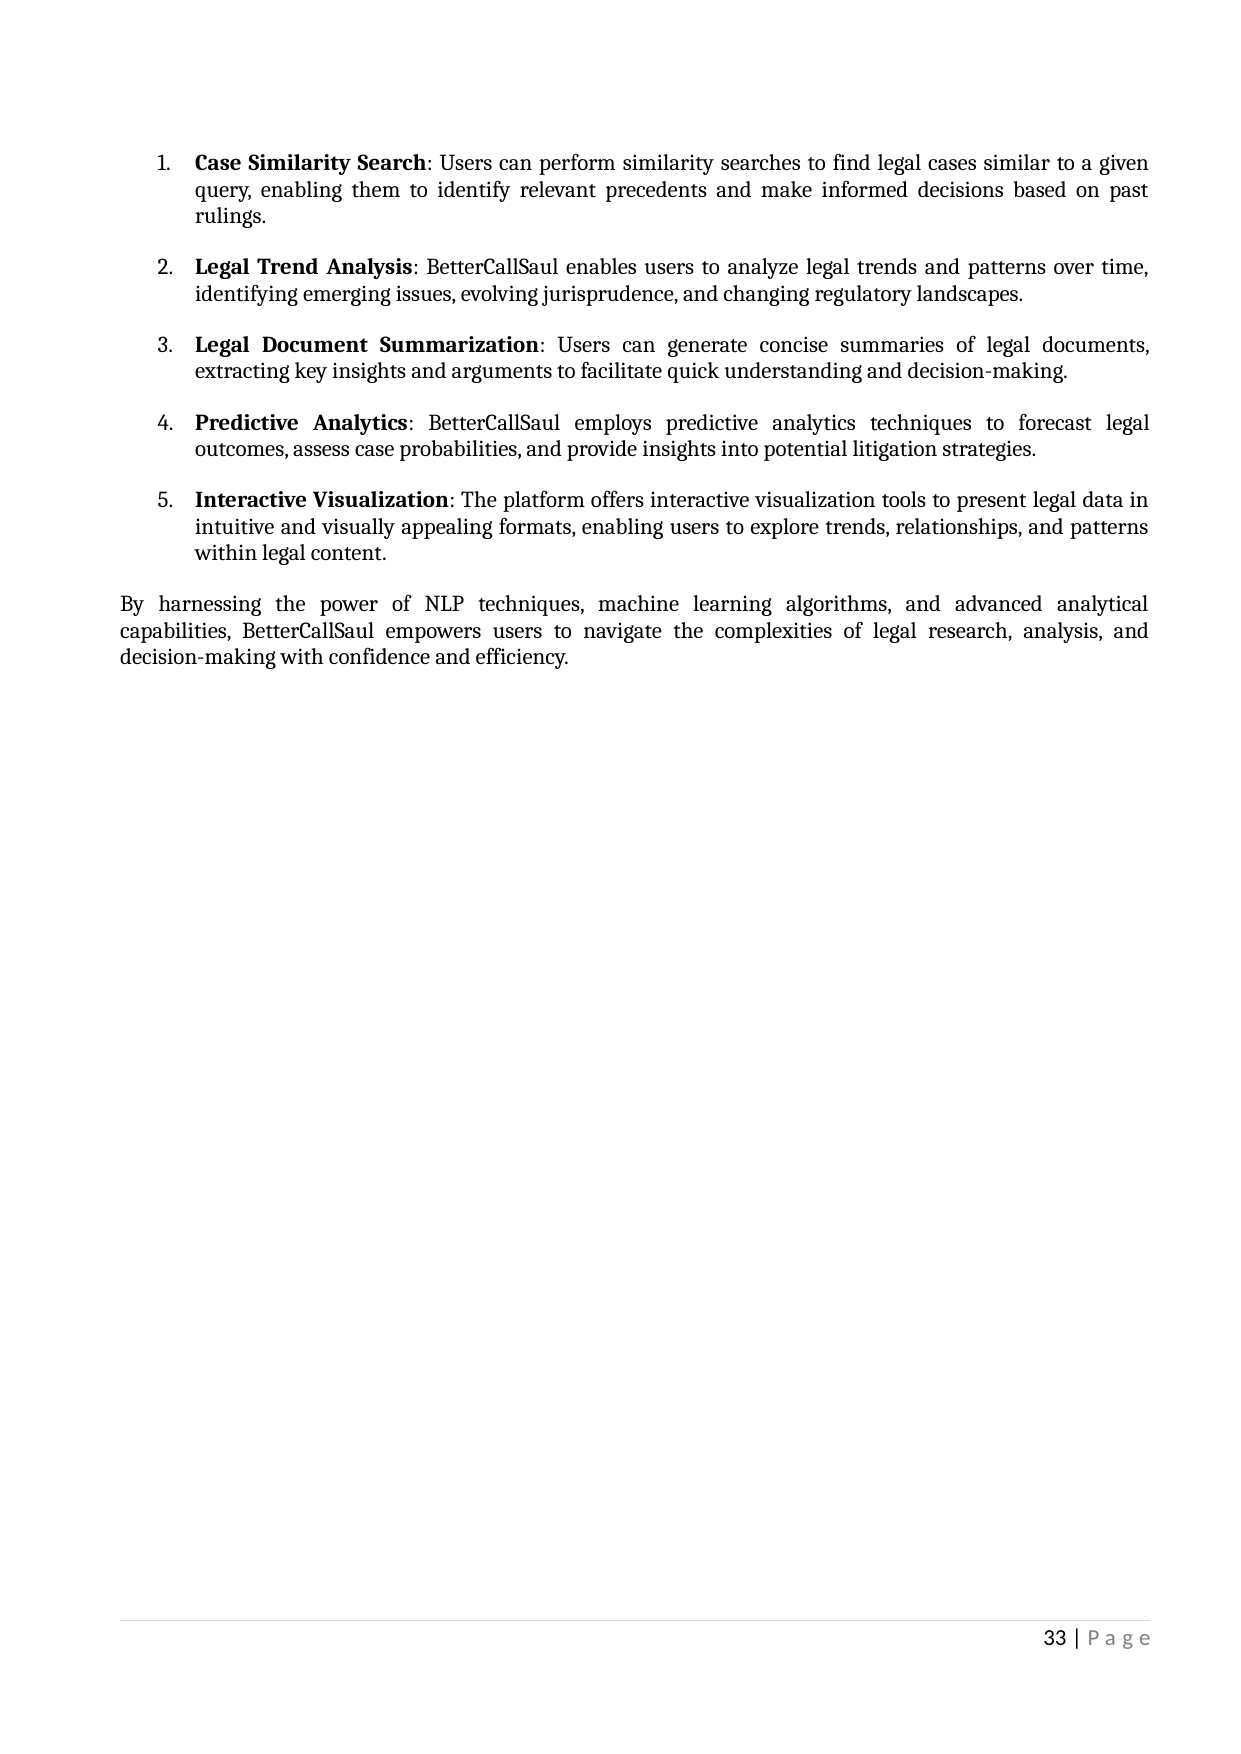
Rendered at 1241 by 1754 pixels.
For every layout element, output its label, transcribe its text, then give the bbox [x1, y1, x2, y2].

list Legal Document Summarization: Users can generate concise summaries of legal documents, extracting key insights and arguments to facilitate quick understanding and decision-making. [157, 332, 1150, 384]
list Case Similarity Search: Users can perform similarity searches to find legal cases similar to a given query, enabling them to identify relevant precedents and make informed decisions based on past rulings. [157, 150, 1150, 229]
list Interactive Visualization: The platform offers interactive visualization tools to present legal data in intuitive and visually appealing formats, enabling users to explore trends, relationships, and patterns within legal content. [157, 487, 1150, 566]
list Legal Trend Analysis: BetterCallSaul enables users to analyze legal trends and patterns over time, identifying emerging issues, evolving jurisprudence, and changing regulatory landscapes. [157, 254, 1150, 307]
text By harnessing the power of NLP techniques, machine learning algorithms, and advanced analytical capabilities, BetterCallSaul empowers users to navigate the complexities of legal research, analysis, and decision-making with confidence and efficiency. [120, 591, 1150, 670]
list Predictive Analytics: BetterCallSaul employs predictive analytics techniques to forecast legal outcomes, assess case probabilities, and provide insights into potential litigation strategies. [157, 409, 1150, 462]
